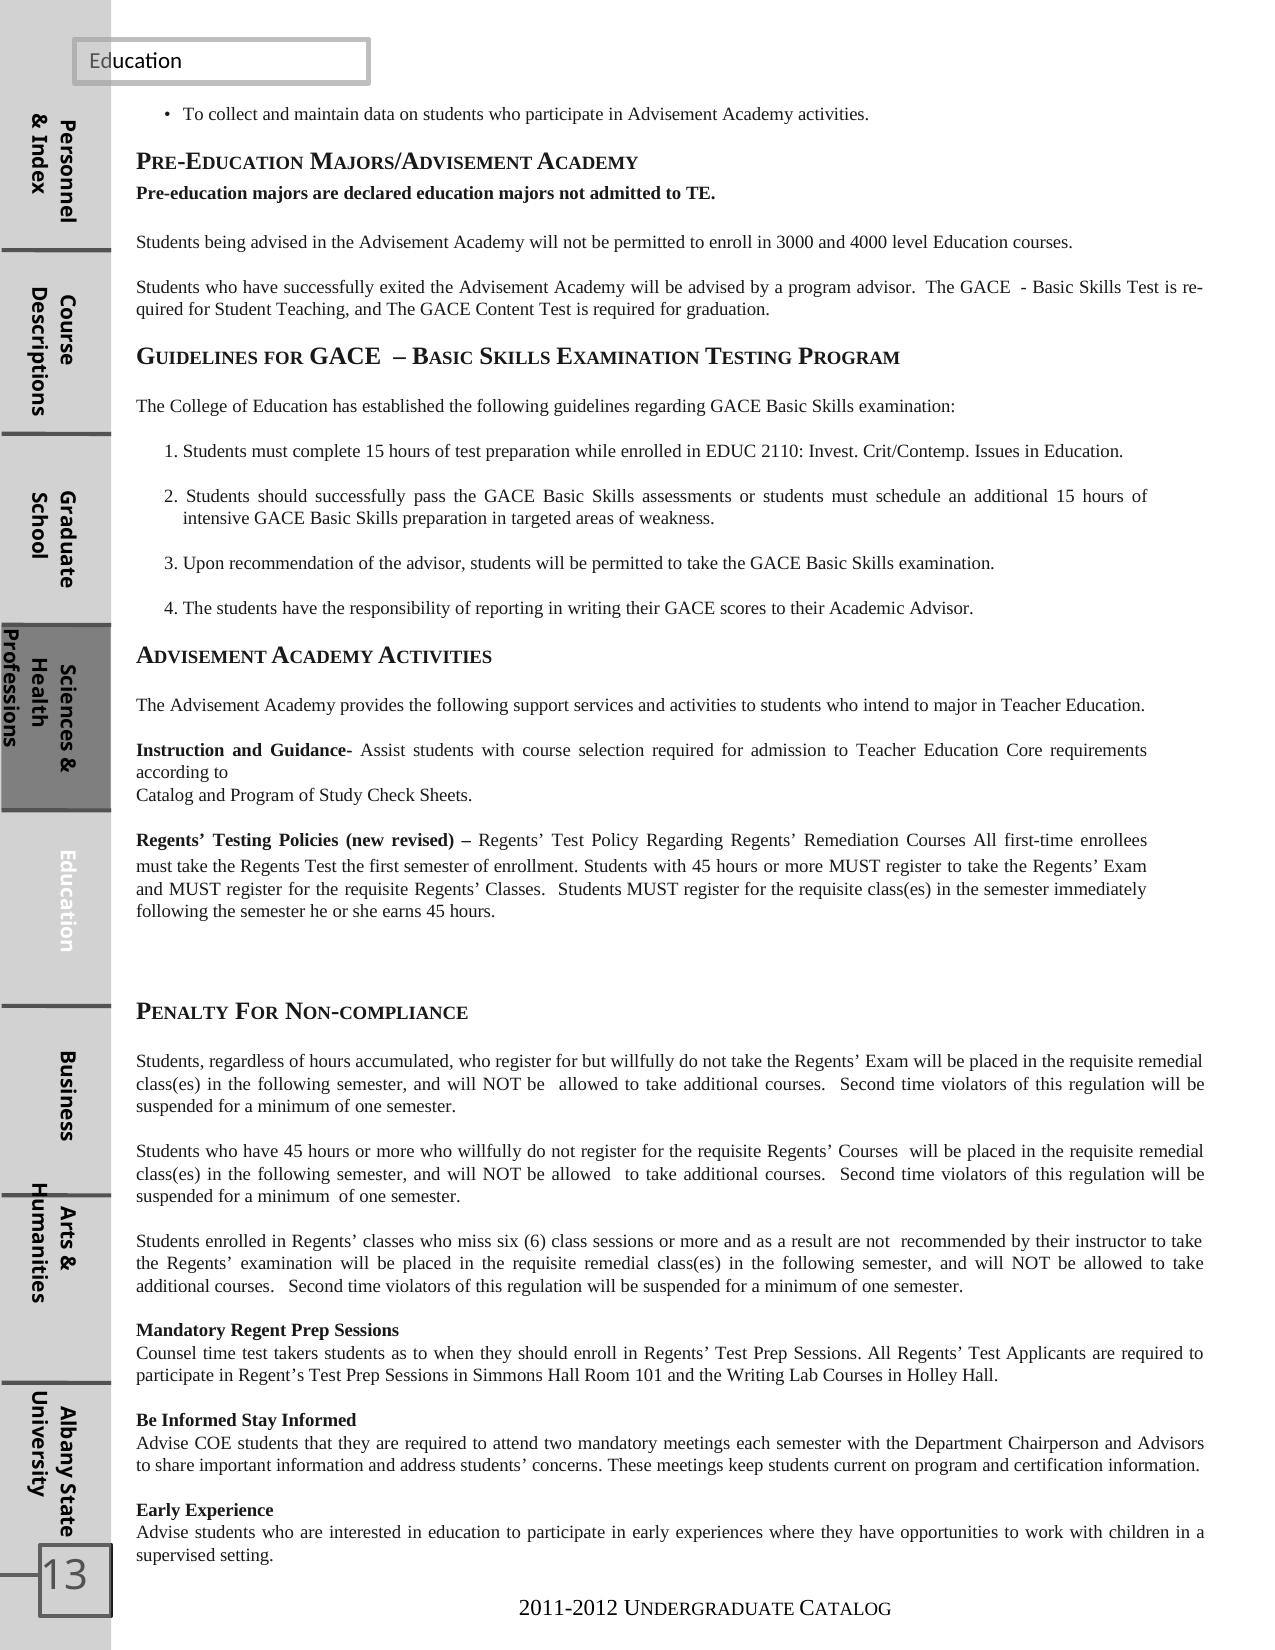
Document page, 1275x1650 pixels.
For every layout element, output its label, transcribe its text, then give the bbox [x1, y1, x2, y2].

text Counsel time test takers students as to when they should enroll in Regents’ Test Prep Sessions. All Regents’ Test Applicants are required to participate in Regent’s Test Prep Sessions in Simmons Hall Room 101 and the Writing Lab Courses in Holley Hall. [136, 1342, 1204, 1386]
text 3. Upon recommendation of the advisor, students will be permitted to take the GACE Basic Skills examination. [164, 552, 1204, 573]
text Pre-education majors are declared education majors not admitted to TE. [136, 182, 1204, 203]
text Students being advised in the Advisement Academy will not be permitted to enroll in 3000 and 4000 level Education courses. [136, 231, 1204, 252]
text Regents’ Testing Policies (new revised) – Regents’ Test Policy Regarding Regents’ Remediation Courses All first-time enrollees must take the Regents Test the first semester of enrollment. Students with 45 hours or more MUST register to take the Regents’ Exam and MUST register for the requisite Regents’ Classes. Students MUST register for the requisite class(es) in the semester immediately following the semester he or she earns 45 hours. [136, 828, 1148, 921]
text The Advisement Academy provides the following support services and activities to students who intend to major in Teacher Education. [136, 694, 1204, 716]
text Mandatory Regent Prep Sessions [136, 1319, 1204, 1341]
text Instruction and Guidance- Assist students with course selection required for admission to Teacher Education Core requirements according to [136, 739, 1148, 782]
text GUIDELINES FOR GACE – BASIC SKILLS EXAMINATION TESTING PROGRAM [136, 341, 1204, 370]
text Early Experience [136, 1499, 1204, 1520]
text Advise COE students that they are required to attend two mandatory meetings each semester with the Department Chairperson and Advisors to share important information and address students’ concerns. These meetings keep students current on program and certification information. [136, 1432, 1204, 1476]
text 2. Students should successfully pass the GACE Basic Skills assessments or students must schedule an additional 15 hours of intensive GACE Basic Skills preparation in targeted areas of weakness. [164, 485, 1148, 528]
text PENALTY FOR NON-COMPLIANCE [136, 996, 1204, 1025]
text 4. The students have the responsibility of reporting in writing their GACE scores to their Academic Advisor. [164, 597, 1204, 618]
text Students, regardless of hours accumulated, who register for but willfully do not take the Regents’ Exam will be placed in the requisite remedial class(es) in the following semester, and will NOT be allowed to take additional courses. Second time violators of this regulation will be suspended for a minimum of one semester. [136, 1050, 1204, 1117]
text Students who have 45 hours or more who willfully do not register for the requisite Regents’ Courses will be placed in the requisite remedial class(es) in the following semester, and will NOT be allowed to take additional courses. Second time violators of this regulation will be suspended for a minimum of one semester. [136, 1140, 1204, 1206]
text 1. Students must complete 15 hours of test preparation while enrolled in EDUC 2110: Invest. Crit/Contemp. Issues in Education. [164, 440, 1204, 462]
text Advise students who are interested in education to participate in early experiences where they have opportunities to work with children in a supervised setting. [136, 1521, 1204, 1565]
text Students who have successfully exited the Advisement Academy will be advised by a program advisor. The GACE - Basic Skills Test is re- quired for Student Teaching, and The GACE Content Test is required for graduation. [136, 276, 1204, 319]
text Students enrolled in Regents’ classes who miss six (6) class sessions or more and as a result are not recommended by their instructor to take the Regents’ examination will be placed in the requisite remedial class(es) in the following semester, and will NOT be allowed to take additional courses. Second time violators of this regulation will be suspended for a minimum of one semester. [136, 1230, 1204, 1296]
text • To collect and maintain data on students who participate in Advisement Academy activities. [164, 103, 1204, 124]
text Be Informed Stay Informed [136, 1409, 1204, 1430]
text ADVISEMENT ACADEMY ACTIVITIES [136, 640, 1204, 669]
text Catalog and Program of Study Check Sheets. [136, 783, 1204, 805]
text The College of Education has established the following guidelines regarding GACE Basic Skills examination: [136, 395, 1204, 417]
text PRE-EDUCATION MAJORS/ADVISEMENT ACADEMY [136, 146, 1204, 175]
